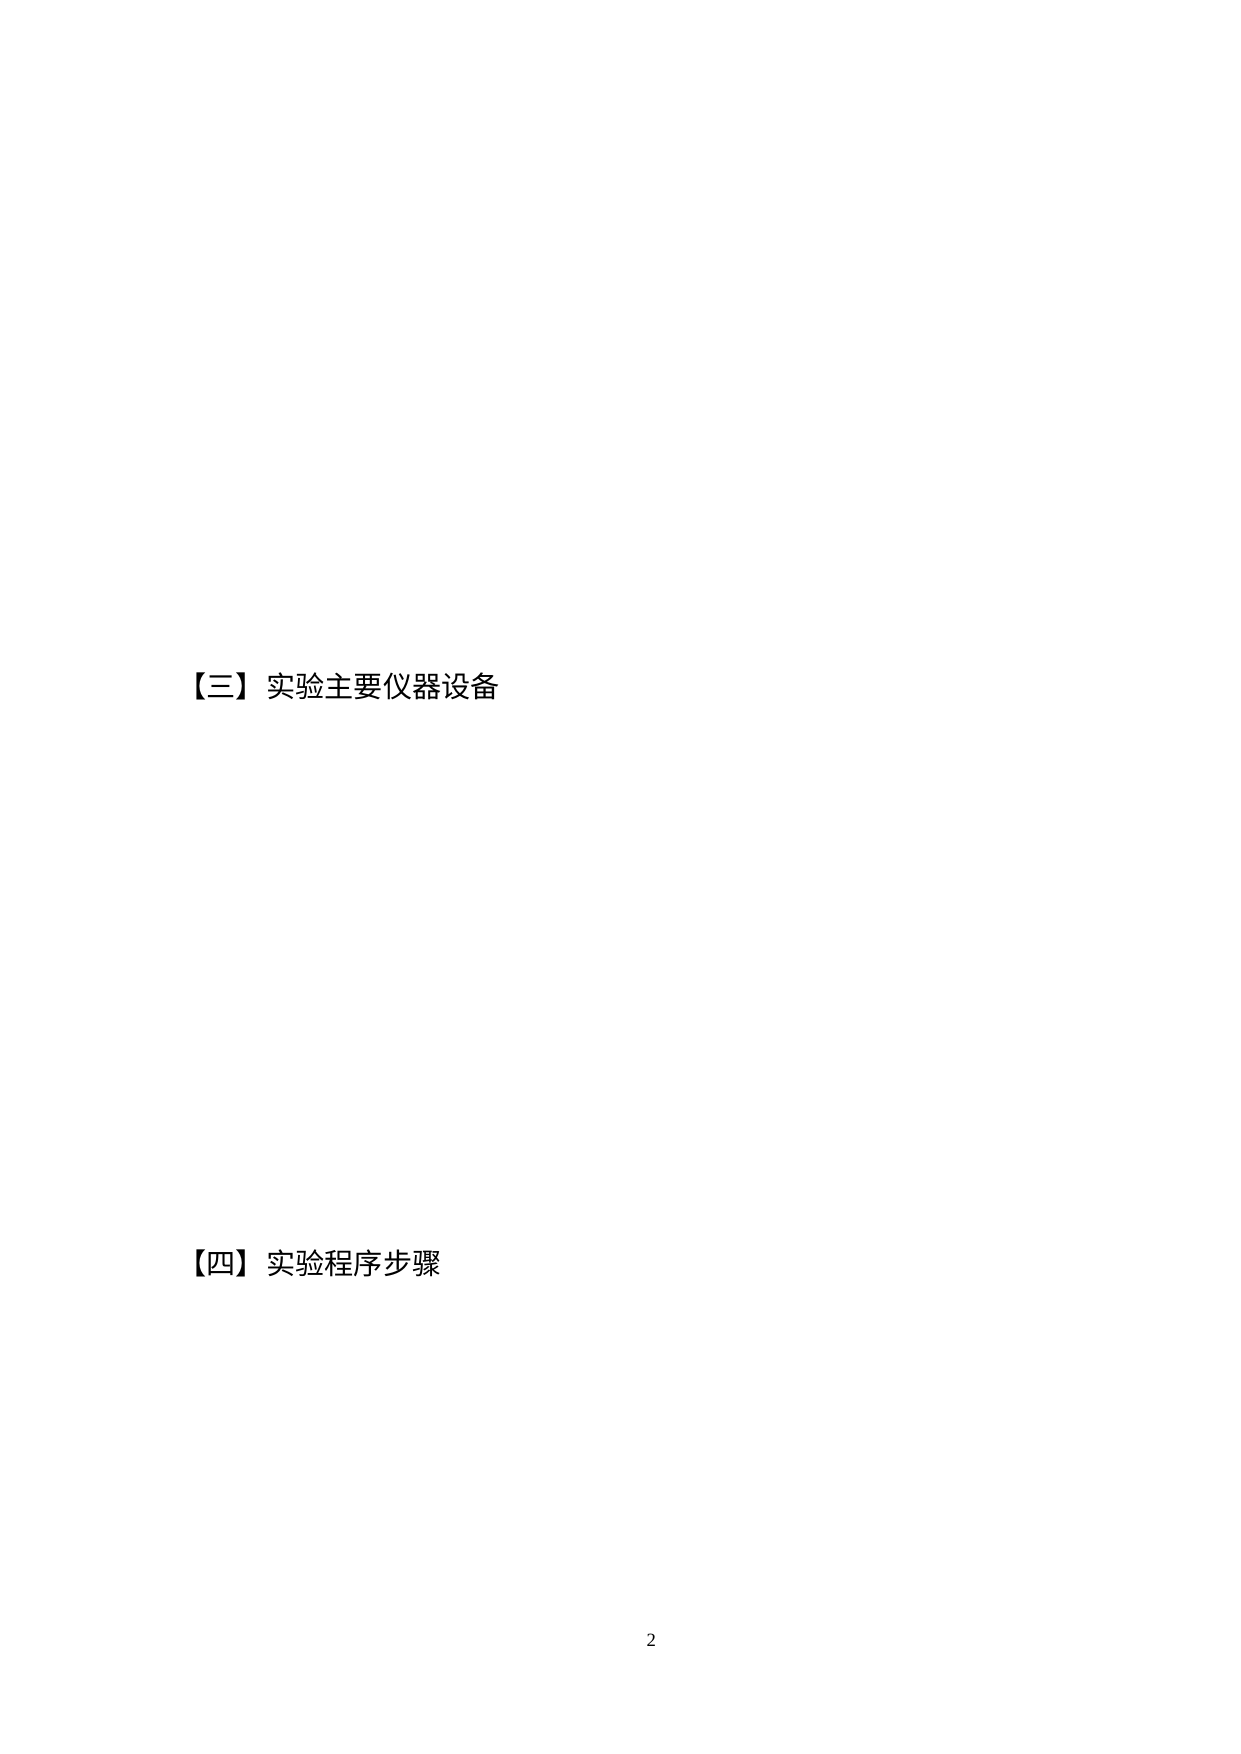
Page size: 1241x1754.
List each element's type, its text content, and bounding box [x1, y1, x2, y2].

list 实验程序步骤 [177, 1229, 1125, 1294]
list 实验主要仪器设备 [177, 653, 1125, 718]
